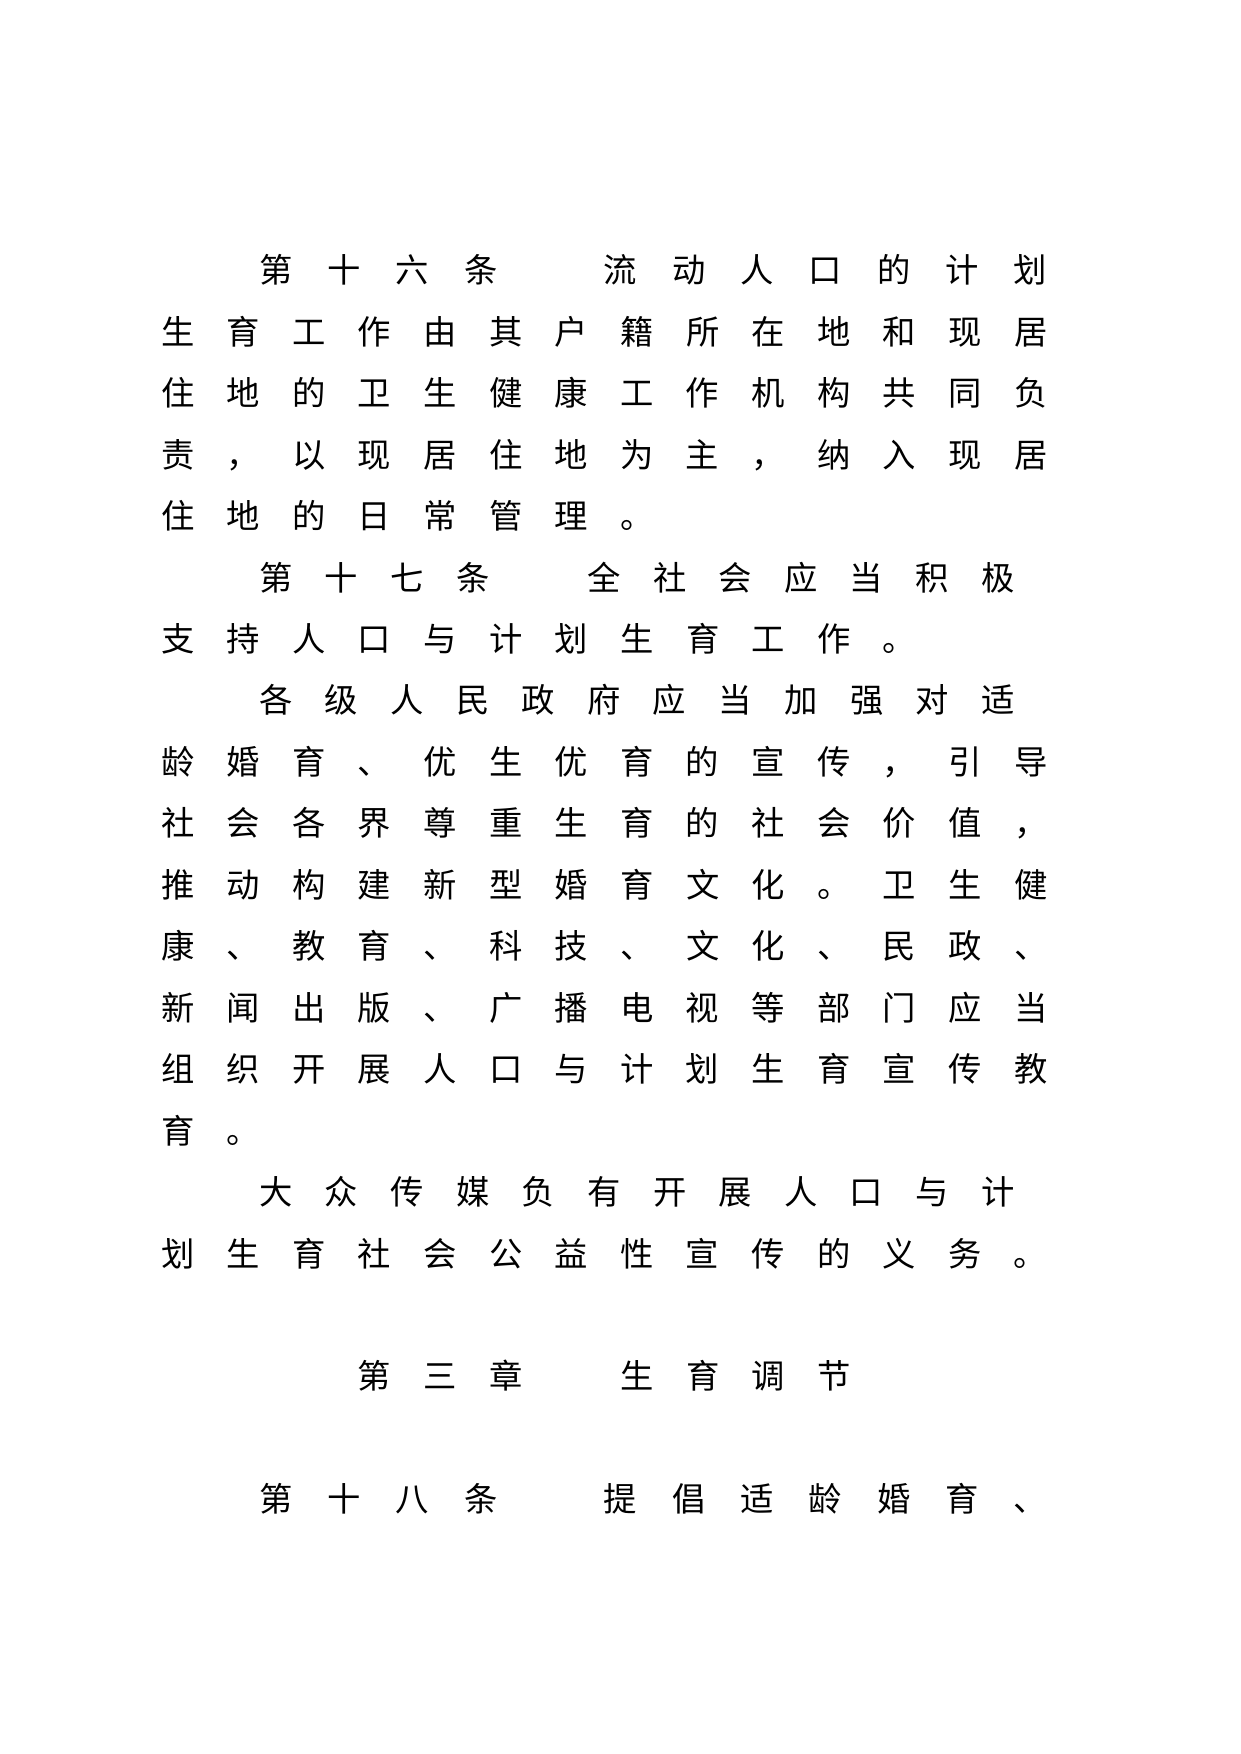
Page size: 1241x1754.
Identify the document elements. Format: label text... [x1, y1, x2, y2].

text 第十七条 全社会应当积极支持人口与计划生育工作。 [161, 545, 1079, 668]
text 各级人民政府应当加强对适龄婚育、优生优育的宣传，引导社会各界尊重生育的社会价值，推动构建新型婚育文化。卫生健康、教育、科技、文化、民政、新闻出版、广播电视等部门应当组织开展人口与计划生育宣传教育。 [161, 668, 1079, 1159]
list 第三章 生育调节 [161, 1344, 1079, 1405]
list 第十六条 流动人口的计划生育工作由其户籍所在地和现居住地的卫生健康工作机构共同负责，以现居住地为主，纳入现居住地的日常管理。 [161, 237, 1079, 545]
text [161, 1467, 1079, 1528]
text 大众传媒负有开展人口与计划生育社会公益性宣传的义务。 [161, 1159, 1079, 1282]
